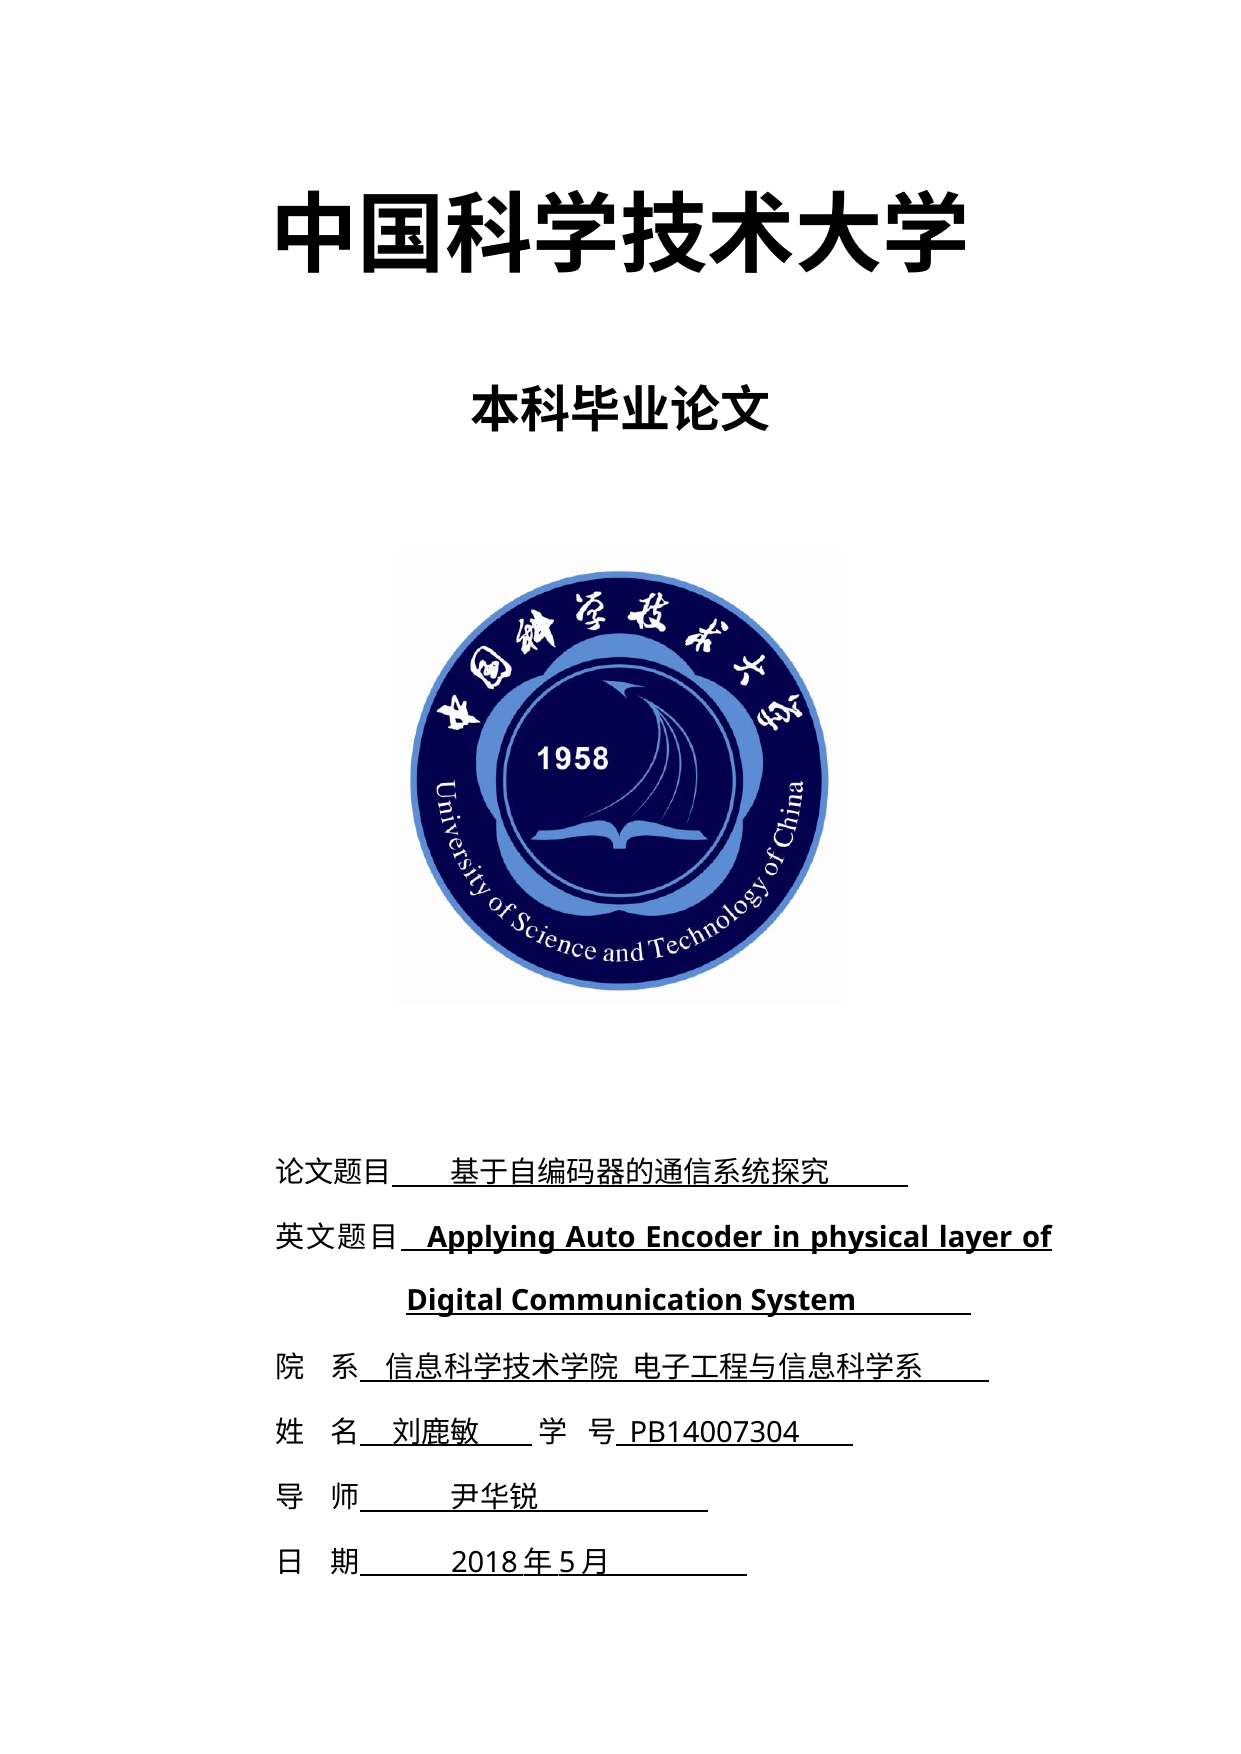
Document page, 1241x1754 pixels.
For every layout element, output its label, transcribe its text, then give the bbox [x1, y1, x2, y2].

text 本科毕业论文 [187, 357, 1053, 454]
text 中国科学技术大学 [187, 162, 1053, 292]
picture [397, 551, 843, 1004]
text 日 期 2018年5月 [187, 1527, 1053, 1592]
text 论文题目 基于自编码器的通信系统探究 [187, 1137, 1053, 1202]
text 院 系 信息科学技术学院 电子工程与信息科学系 [187, 1332, 1053, 1397]
text 导 师 尹华锐 [187, 1462, 1053, 1527]
text 英文题目 Applying Auto Encoder in physical layer of Digital Communication System [275, 1202, 1053, 1332]
text 姓 名 刘鹿敏 学 号 PB14007304 [187, 1397, 1053, 1462]
